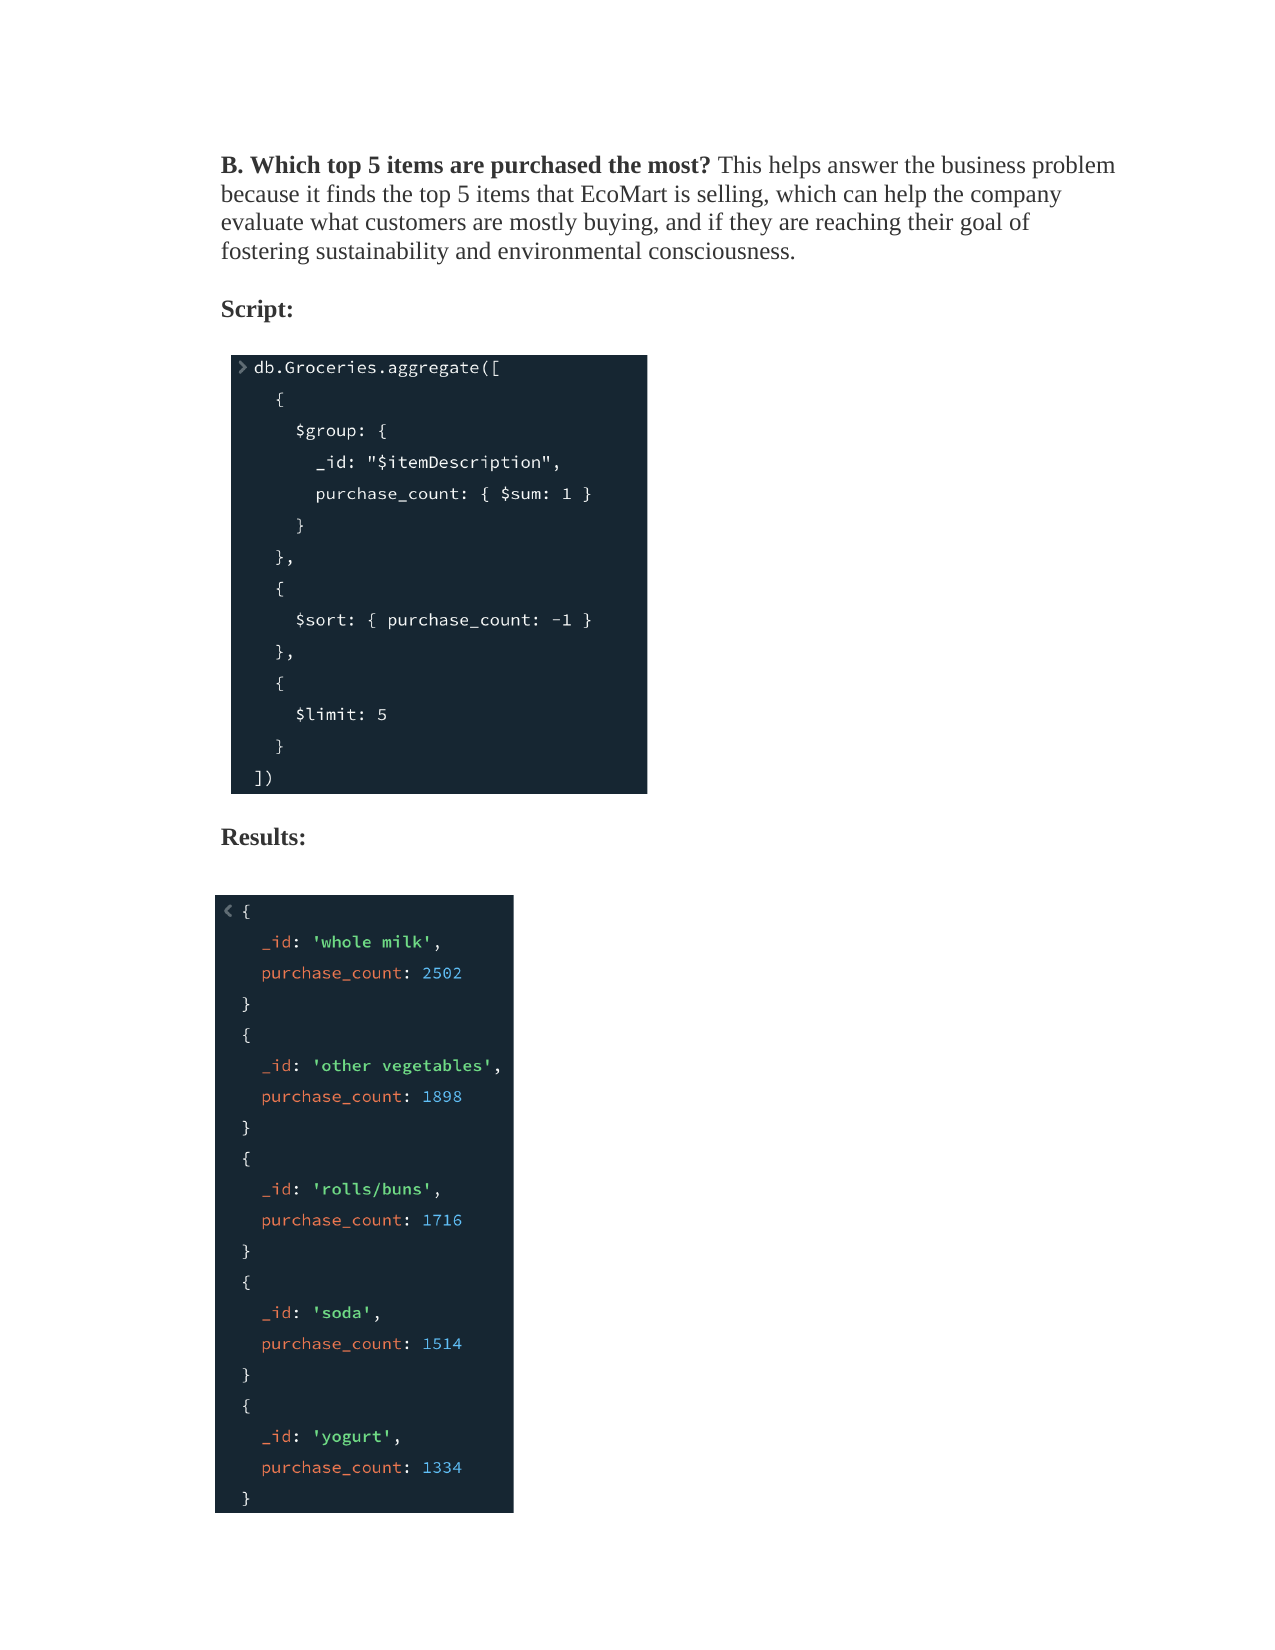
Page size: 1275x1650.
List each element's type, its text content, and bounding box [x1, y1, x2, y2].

text Results: [183, 822, 1125, 851]
text Script: [150, 294, 1125, 322]
text B. Which top 5 items are purchased the most? This helps answer the business problem because it finds the top 5 items that EcoMart is selling, which can help the company evaluate what customers are mostly buying, and if they are reaching their goal of fostering sustainability and environmental consciousness. [221, 150, 1125, 265]
picture [215, 895, 514, 1513]
picture [231, 355, 648, 794]
